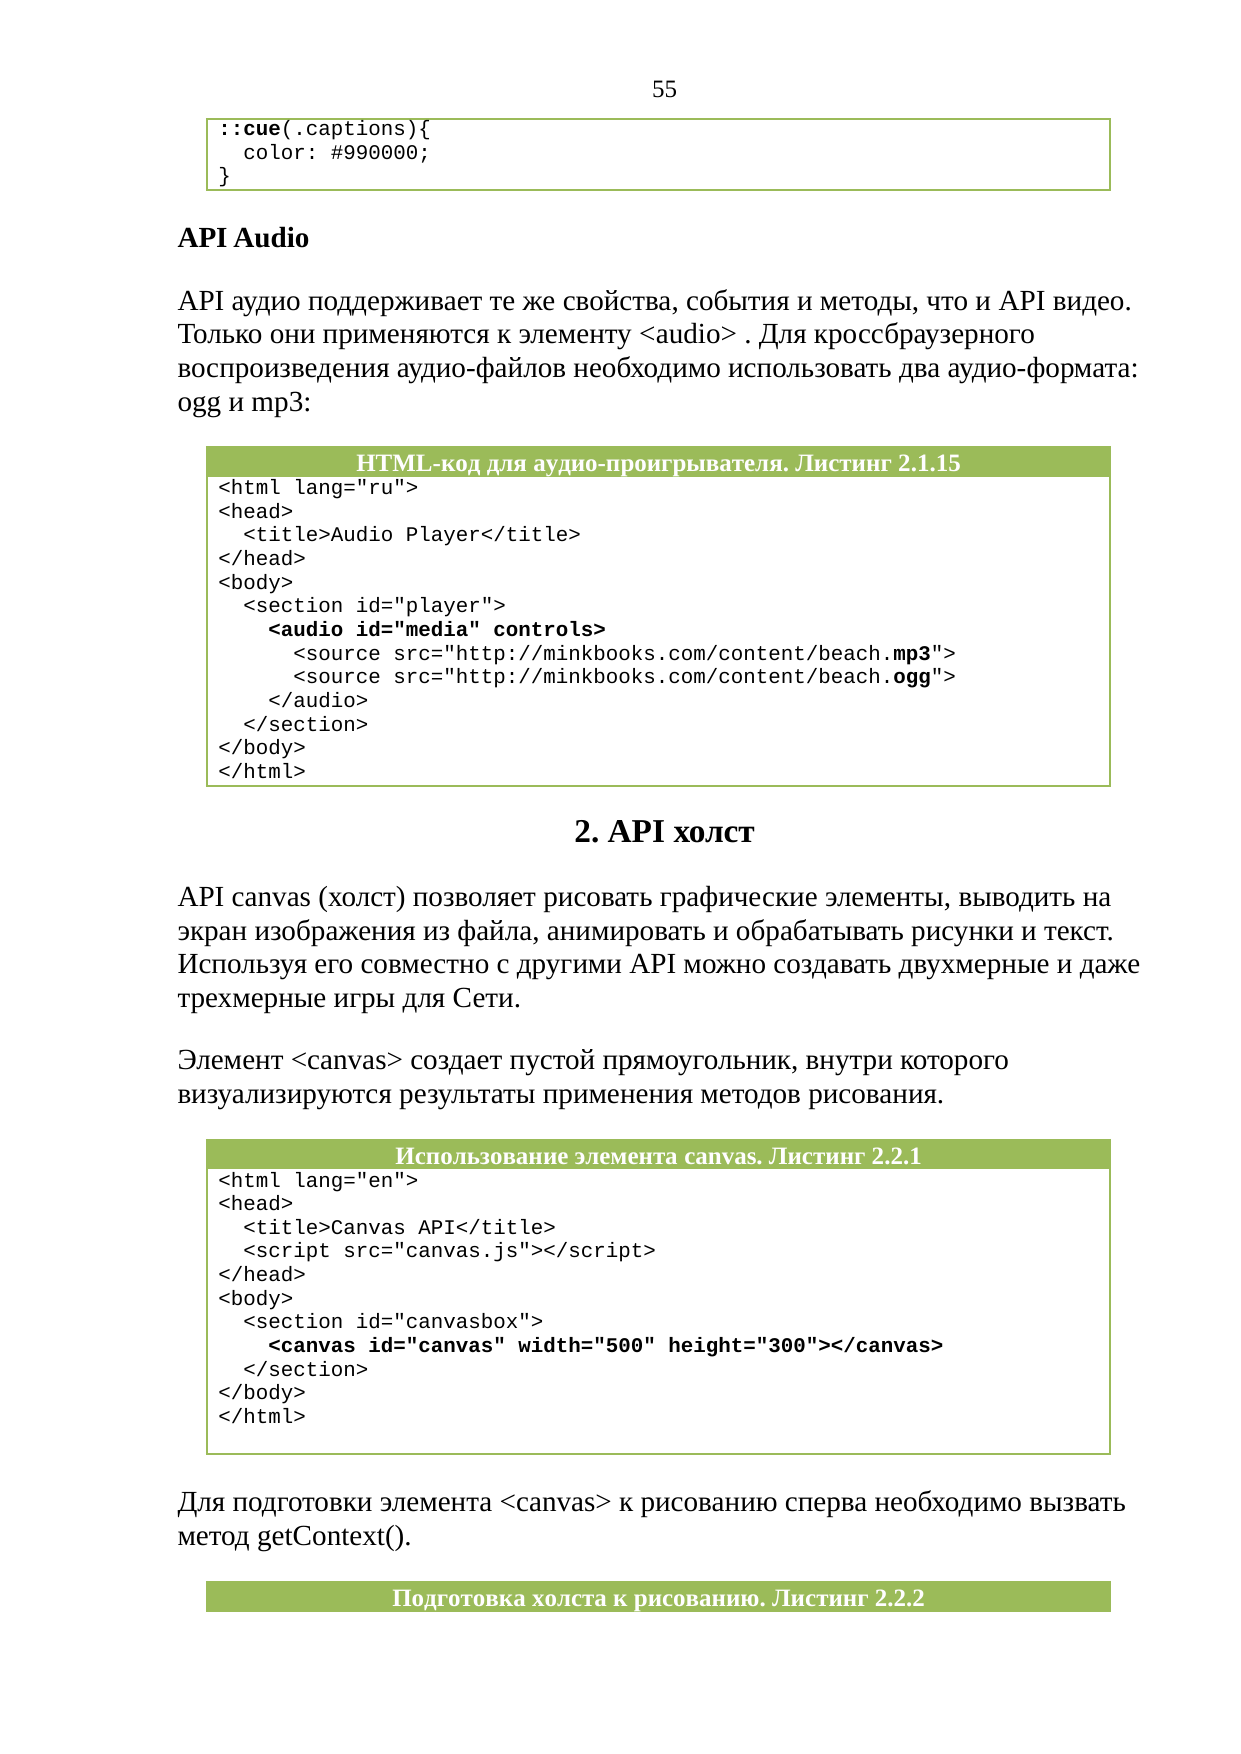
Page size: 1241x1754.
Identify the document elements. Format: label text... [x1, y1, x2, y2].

text API canvas (холст) позволяет рисовать графические элементы, выводить на экран изображения из файла, анимировать и обрабатывать рисунки и текст. Используя его совместно с другими API можно создавать двухмерные и даже трехмерные игры для Сети. [177, 879, 1152, 1013]
table_cell <html lang="en"> <head> <title>Canvas API</title> <script src="canvas.js"></script> </head> <body> <section id="canvasbox"> <canvas id="canvas" width="500" height="300"></canvas> </section> </body> </html> [208, 1170, 1109, 1453]
table_header Подготовка холста к рисованию. Листинг 2.2.2 [208, 1583, 1109, 1612]
subtitle 2. API холст [177, 812, 1152, 850]
table_cell ::cue(.captions){ color: #990000; } [208, 120, 1109, 189]
text API аудио поддерживает те же свойства, события и методы, что и API видео. Только они применяются к элементу <audio> . Для кроссбраузерного воспроизведения аудио-файлов необходимо использовать два аудио-формата: ogg и mp3: [177, 283, 1152, 417]
text Элемент <canvas> создает пустой прямоугольник, внутри которого визуализируются результаты применения методов рисования. [177, 1042, 1152, 1109]
table_header Использование элемента canvas. Листинг 2.2.1 [208, 1141, 1109, 1169]
table_cell <html lang="ru"> <head> <title>Audio Player</title> </head> <body> <section id="player"> <audio id="media" controls> <source src="http://minkbooks.com/content/beach.mp3"> <source src="http://minkbooks.com/content/beach.ogg"> </audio> </section> </body> </html> [208, 477, 1109, 784]
text API Audio [177, 220, 1152, 254]
text Для подготовки элемента <canvas> к рисованию сперва необходимо вызвать метод getContext(). [177, 1484, 1152, 1552]
table_header HTML-код для аудио-проигрывателя. Листинг 2.1.15 [208, 449, 1109, 477]
